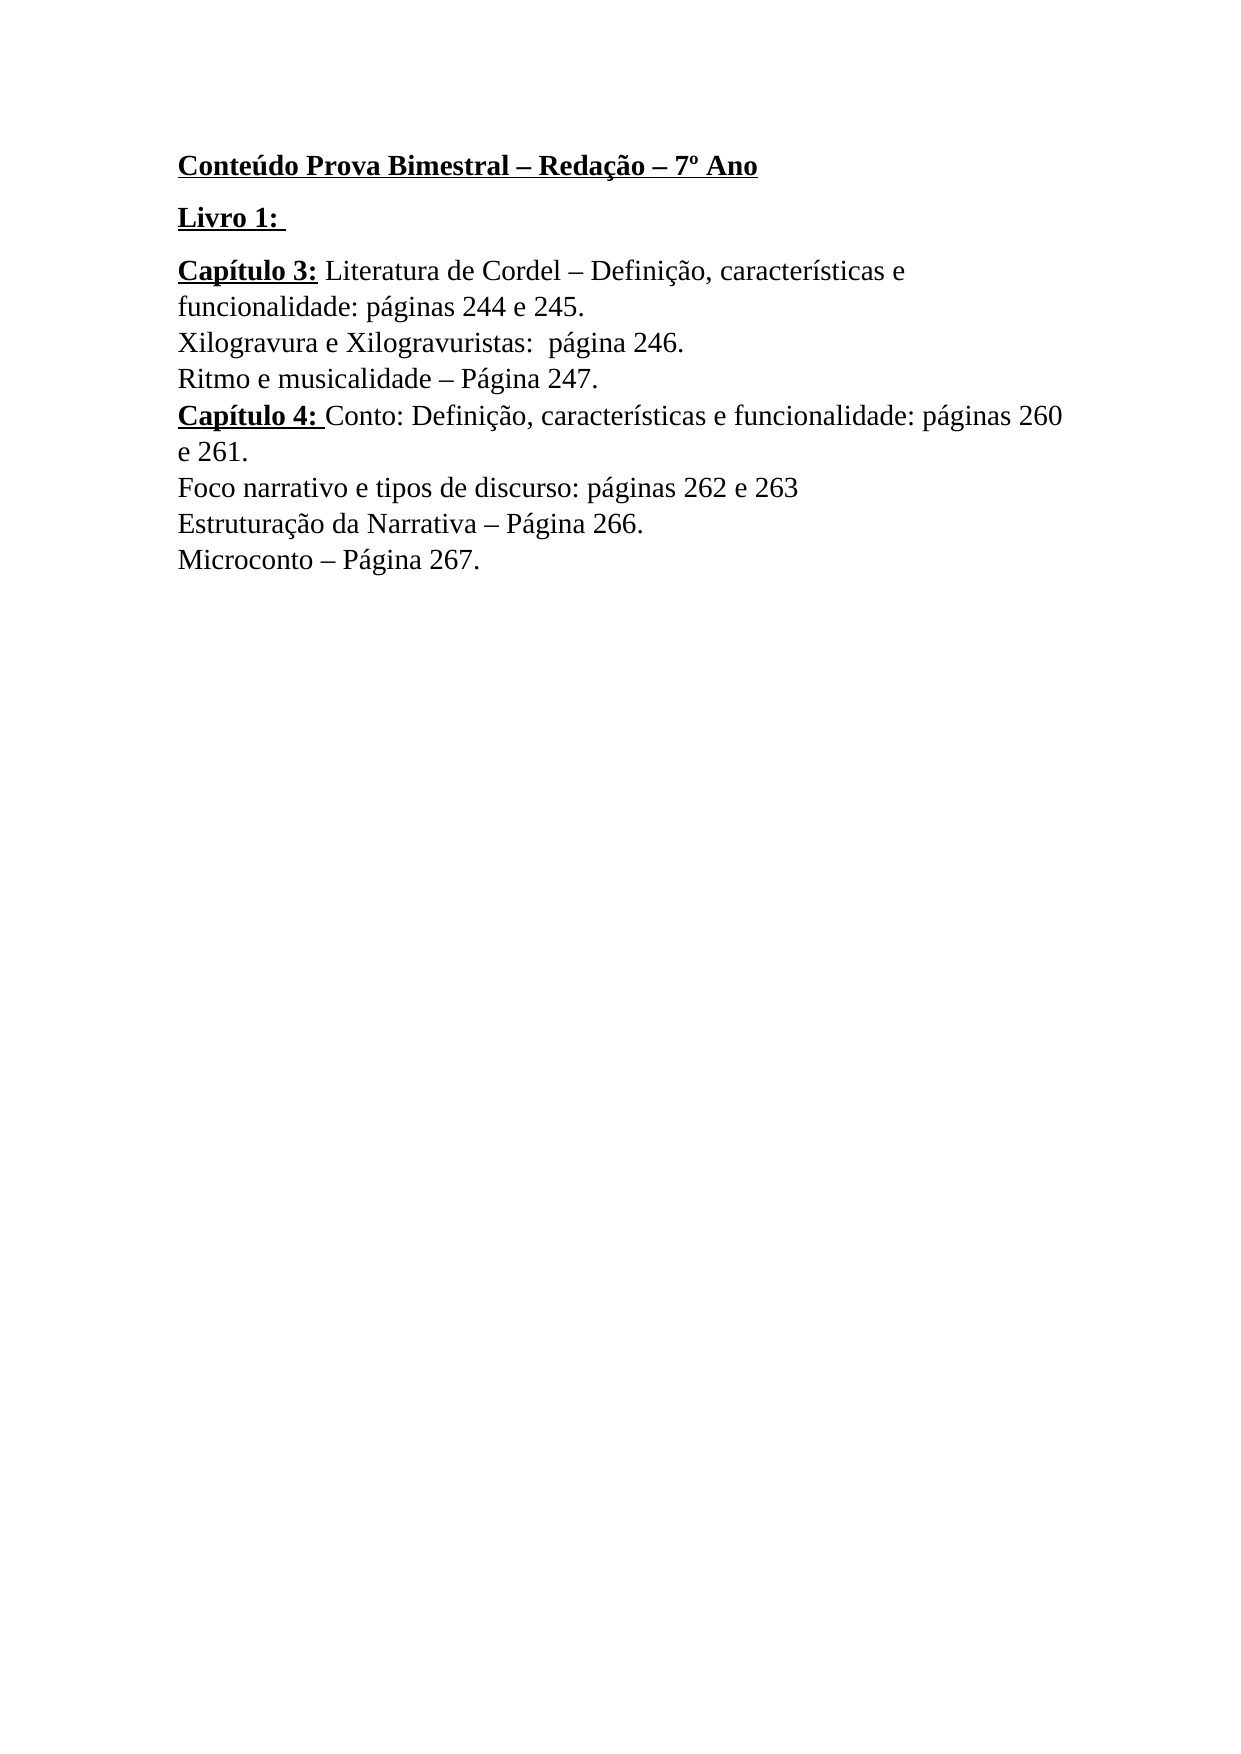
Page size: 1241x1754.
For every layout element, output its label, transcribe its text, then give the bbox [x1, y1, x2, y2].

text Livro 1: [177, 200, 1063, 234]
text Estruturação da Narrativa – Página 266. [177, 506, 1063, 540]
text Ritmo e musicalidade – Página 247. [177, 362, 1063, 395]
text Xilogravura e Xilogravuristas: página 246. [177, 326, 1063, 359]
text Foco narrativo e tipos de discurso: páginas 262 e 263 [177, 470, 1063, 504]
text Capítulo 4: Conto: Definição, características e funcionalidade: páginas 260 e 261. [177, 398, 1063, 467]
text Microconto – Página 267. [177, 542, 1063, 576]
text Capítulo 3: Literatura de Cordel – Definição, características e funcionalidade: páginas 244 e 245. [177, 253, 1063, 323]
text Conteúdo Prova Bimestral – Redação – 7º Ano [177, 148, 1063, 181]
